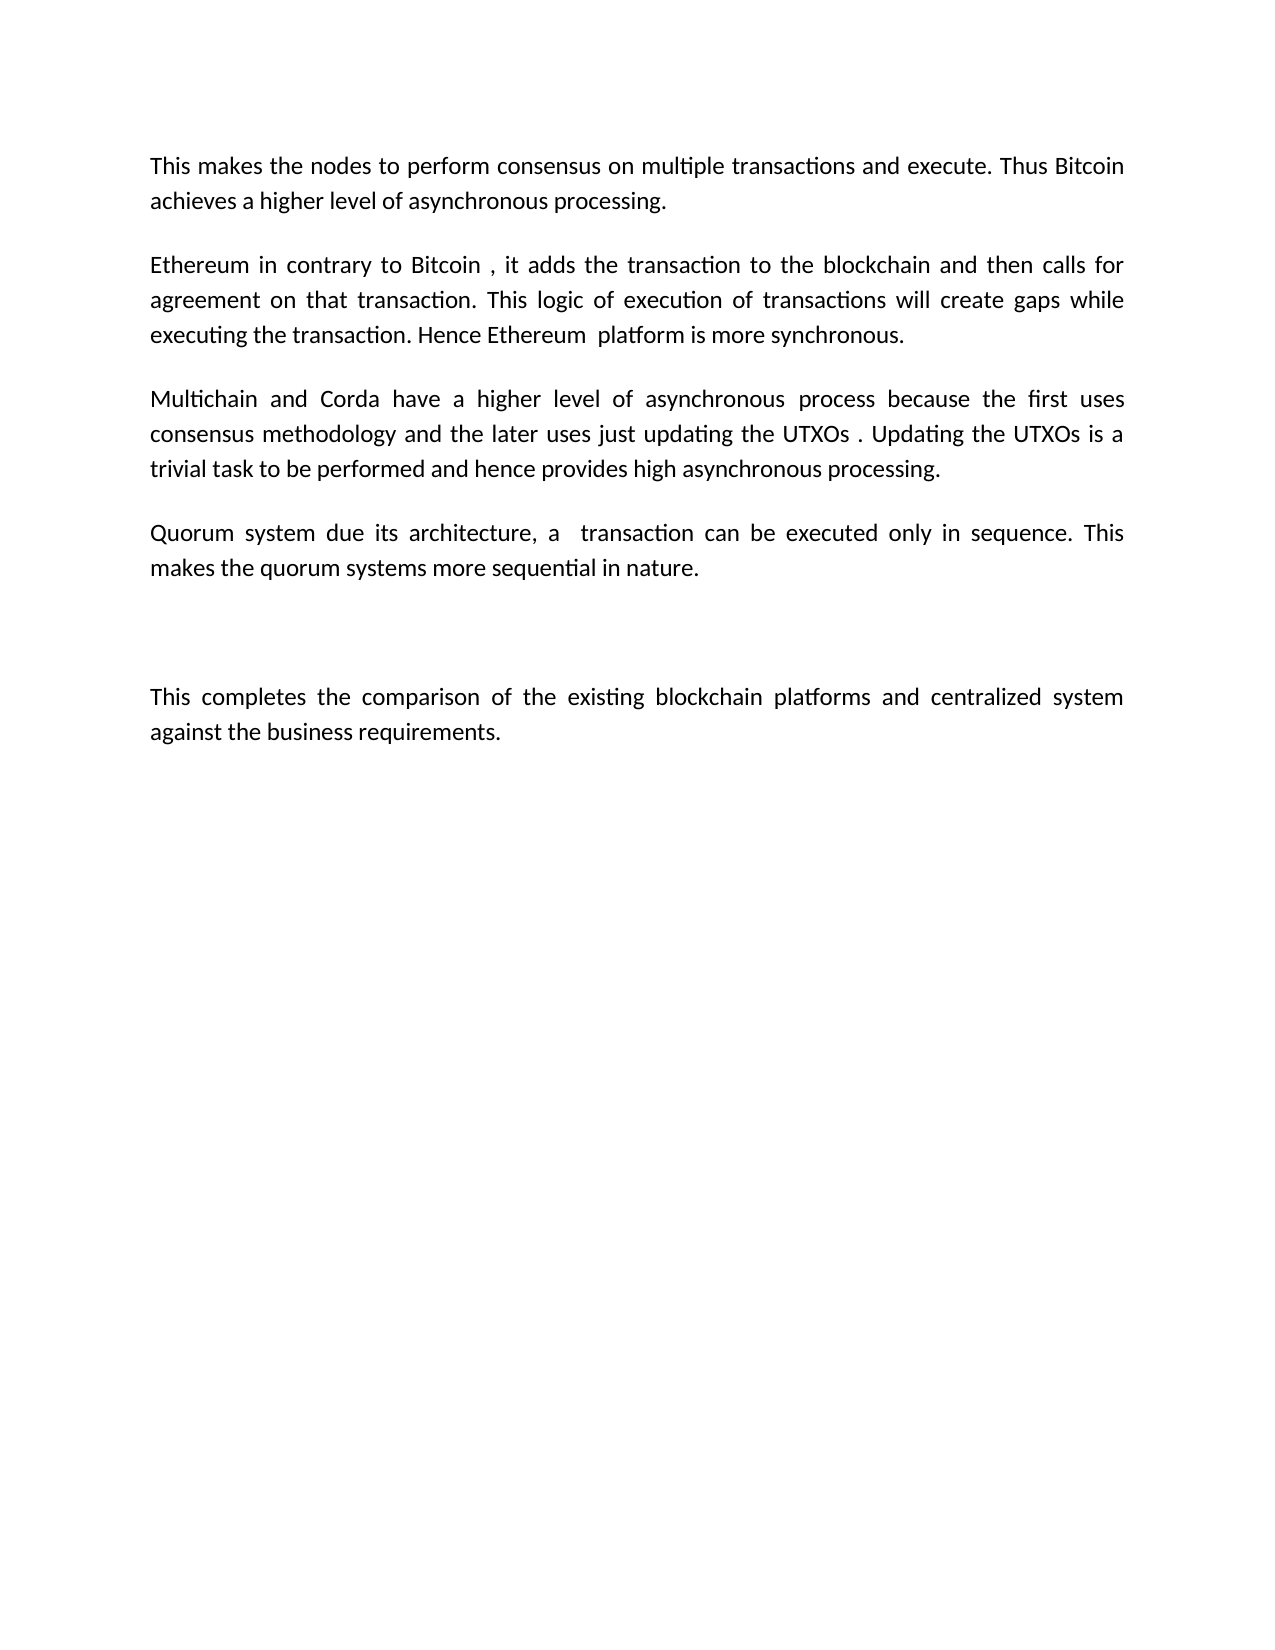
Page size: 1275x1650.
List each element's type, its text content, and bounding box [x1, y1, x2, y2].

text Multichain and Corda have a higher level of asynchronous process because the first uses consensus methodology and the later uses just updating the UTXOs . Updating the UTXOs is a trivial task to be performed and hence provides high asynchronous processing. [150, 383, 1125, 484]
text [150, 150, 1125, 216]
text Quorum system due its architecture, a transaction can be executed only in sequence. This makes the quorum systems more sequential in nature. [150, 517, 1125, 583]
text Ethereum in contrary to Bitcoin , it adds the transaction to the blockchain and then calls for agreement on that transaction. This logic of execution of transactions will create gaps while executing the transaction. Hence Ethereum platform is more synchronous. [150, 249, 1125, 350]
text This completes the comparison of the existing blockchain platforms and centralized system against the business requirements. [150, 681, 1125, 746]
